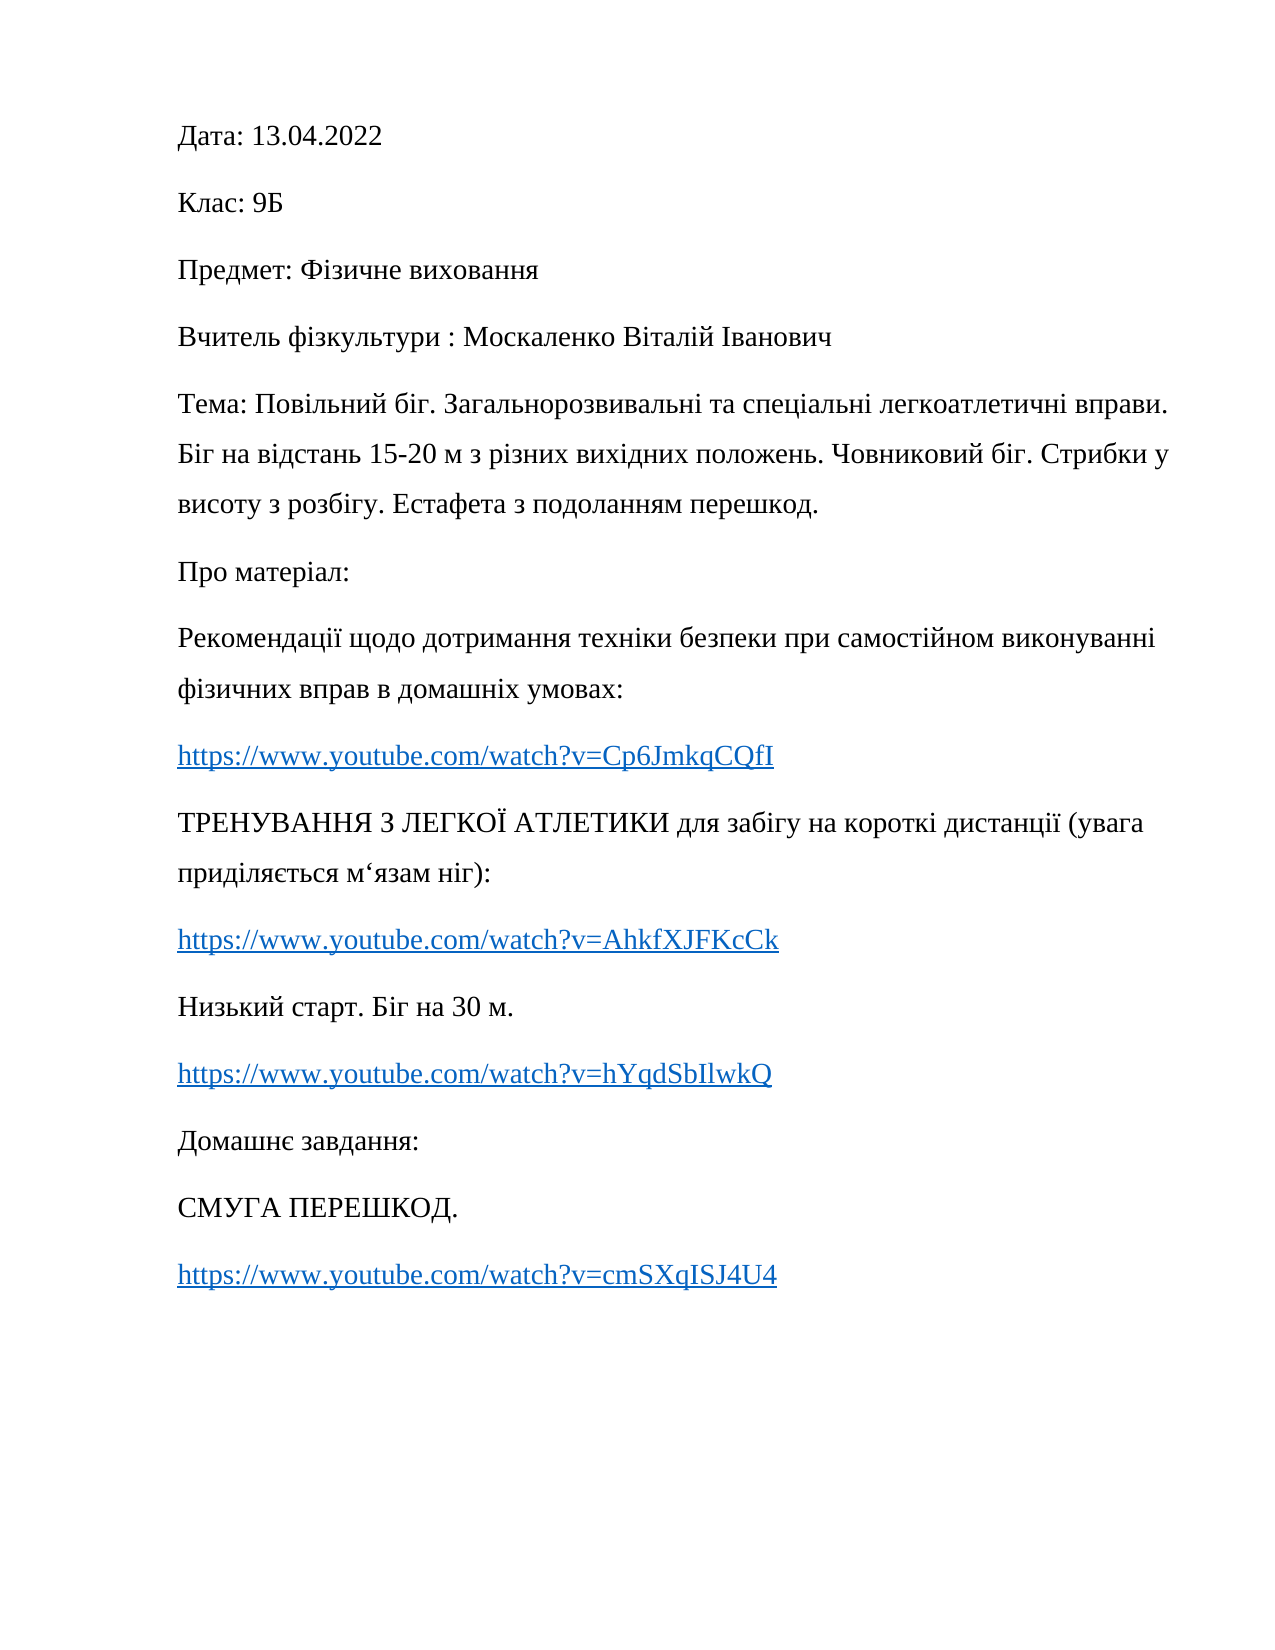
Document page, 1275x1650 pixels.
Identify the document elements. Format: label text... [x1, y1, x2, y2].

text СМУГА ПЕРЕШКОД. [177, 1190, 1186, 1224]
text Рекомендації щодо дотримання техніки безпеки при самостійном виконуванні фізичних вправ в домашніх умовах: [177, 621, 1186, 704]
text Дата: 13.04.2022 [177, 118, 1186, 152]
text Предмет: Фізичне виховання [177, 252, 1186, 286]
text https://www.youtube.com/watch?v=Cp6JmkqCQfI [177, 738, 1186, 771]
text ТРЕНУВАННЯ З ЛЕГКОЇ АТЛЕТИКИ для забігу на короткі дистанції (увага приділяється м‘язам ніг): [177, 805, 1186, 889]
text Низький старт. Біг на 30 м. [177, 989, 1186, 1023]
text https://www.youtube.com/watch?v=AhkfXJFKcCk [177, 922, 1186, 956]
text https://www.youtube.com/watch?v=cmSXqISJ4U4 [177, 1257, 1186, 1291]
text Про матеріал: [177, 554, 1186, 587]
text Клас: 9Б [177, 185, 1186, 219]
text Вчитель фізкультури : Москаленко Віталій Іванович [177, 319, 1186, 353]
text Домашнє завдання: [177, 1123, 1186, 1157]
text https://www.youtube.com/watch?v=hYqdSbIlwkQ [177, 1056, 1186, 1090]
text Тема: Повільний біг. Загальнорозвивальні та спеціальні легкоатлетичні вправи. Біг на відстань 15-20 м з різних вихідних положень. Човниковий біг. Стрибки у висоту з розбігу. Естафета з подоланням перешкод. [177, 386, 1186, 520]
